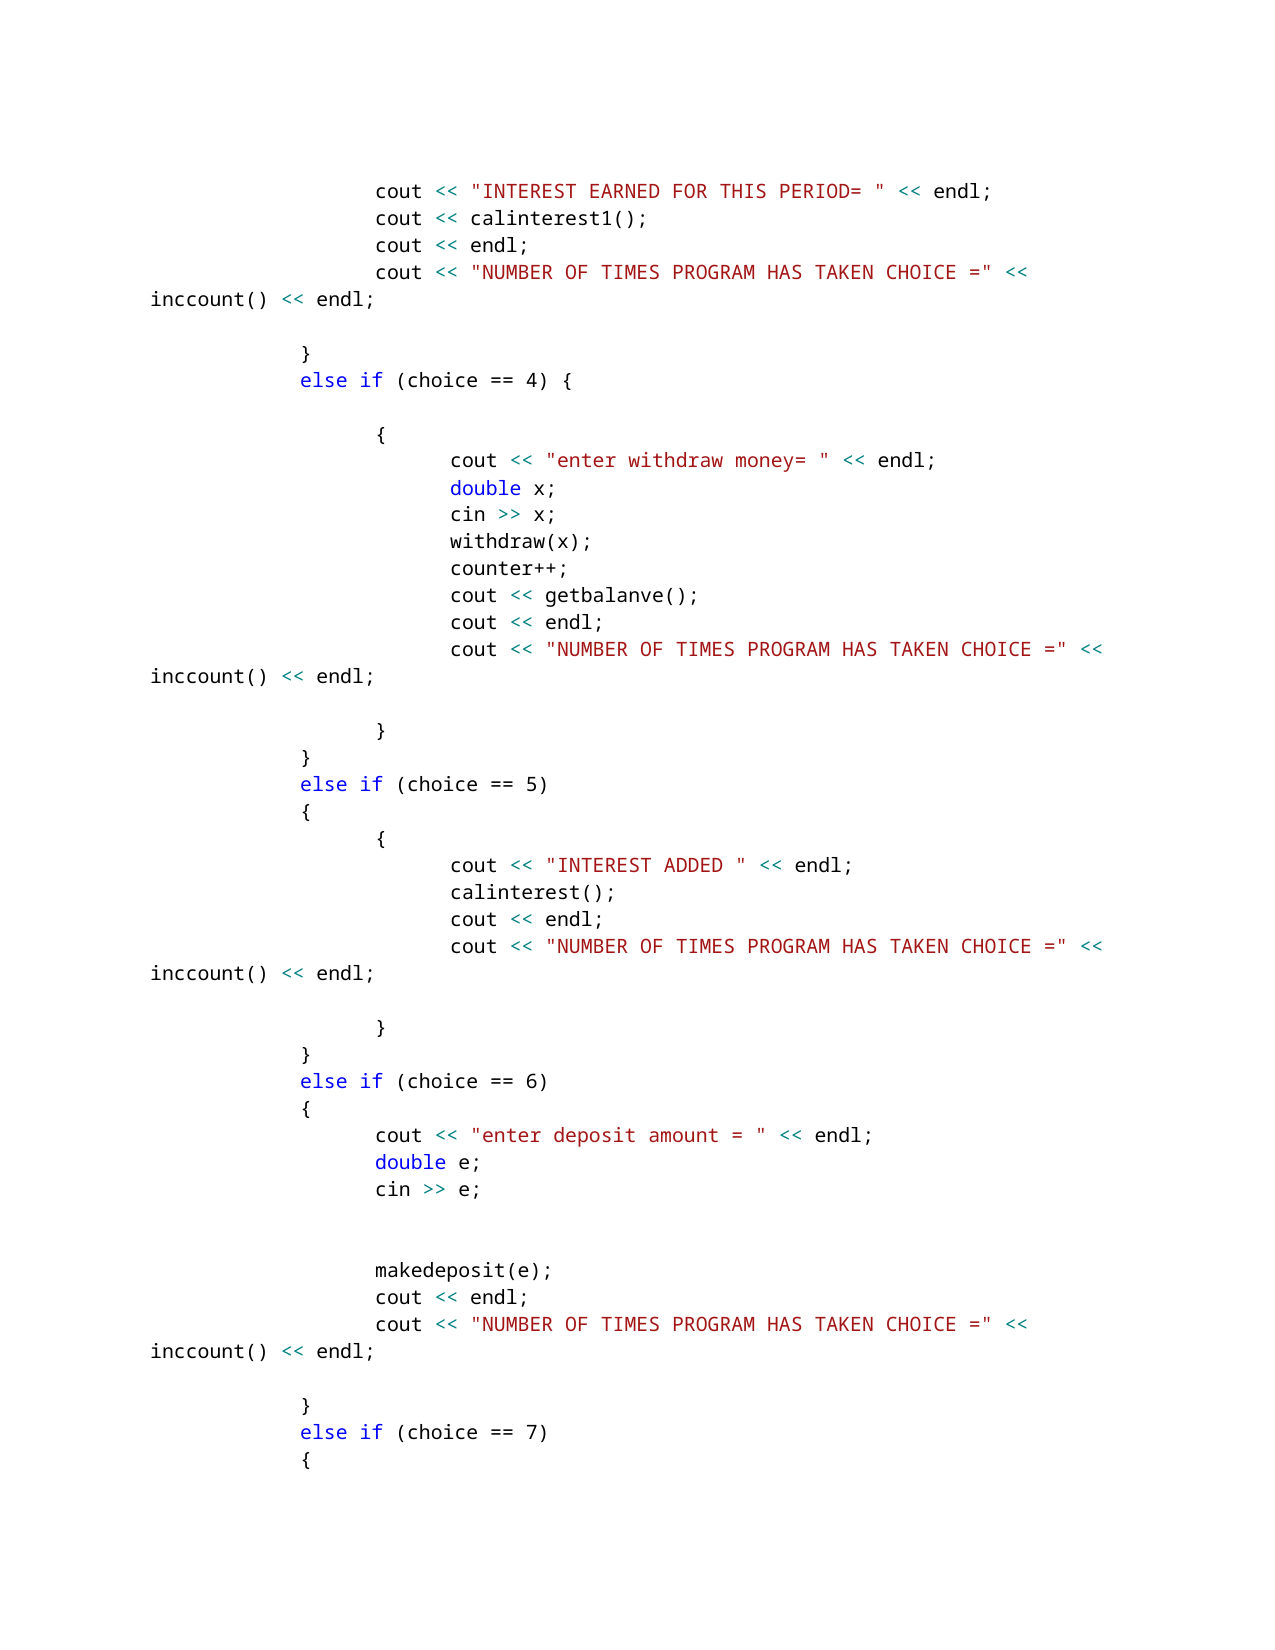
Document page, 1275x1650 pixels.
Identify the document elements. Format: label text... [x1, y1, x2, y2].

text cout << "NUMBER OF TIMES PROGRAM HAS TAKEN CHOICE =" << inccount() << endl; [150, 1310, 1125, 1364]
text } [150, 1391, 1125, 1418]
text calinterest(); [150, 878, 1125, 905]
text cout << "enter deposit amount = " << endl; [150, 1121, 1125, 1148]
text counter++; [150, 555, 1125, 582]
text { [150, 824, 1125, 851]
text { [150, 420, 1125, 447]
text cout << calinterest1(); [150, 204, 1125, 231]
text cout << endl; [150, 609, 1125, 636]
text cout << "NUMBER OF TIMES PROGRAM HAS TAKEN CHOICE =" << inccount() << endl; [150, 932, 1125, 986]
text double e; [150, 1148, 1125, 1175]
text } [150, 1040, 1125, 1067]
text withdraw(x); [150, 528, 1125, 555]
text cout << endl; [150, 1283, 1125, 1310]
text cin >> e; [150, 1175, 1125, 1202]
text else if (choice == 6) [150, 1067, 1125, 1094]
text cout << getbalanve(); [150, 582, 1125, 609]
text { [150, 1445, 1125, 1472]
text { [150, 1094, 1125, 1121]
text cout << endl; [150, 905, 1125, 932]
text else if (choice == 4) { [150, 366, 1125, 393]
text else if (choice == 7) [150, 1418, 1125, 1445]
text } [150, 1013, 1125, 1040]
text cout << "NUMBER OF TIMES PROGRAM HAS TAKEN CHOICE =" << inccount() << endl; [150, 636, 1125, 689]
text cin >> x; [150, 501, 1125, 528]
text } [150, 717, 1125, 743]
text cout << "enter withdraw money= " << endl; [150, 447, 1125, 474]
text { [150, 797, 1125, 824]
text cout << "INTEREST ADDED " << endl; [150, 851, 1125, 878]
text makedeposit(e); [150, 1256, 1125, 1283]
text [150, 258, 1125, 312]
text } [150, 339, 1125, 366]
text cout << endl; [150, 231, 1125, 258]
text double x; [150, 474, 1125, 501]
text else if (choice == 5) [150, 771, 1125, 797]
text } [150, 743, 1125, 771]
text cout << "INTEREST EARNED FOR THIS PERIOD= " << endl; [150, 177, 1125, 204]
